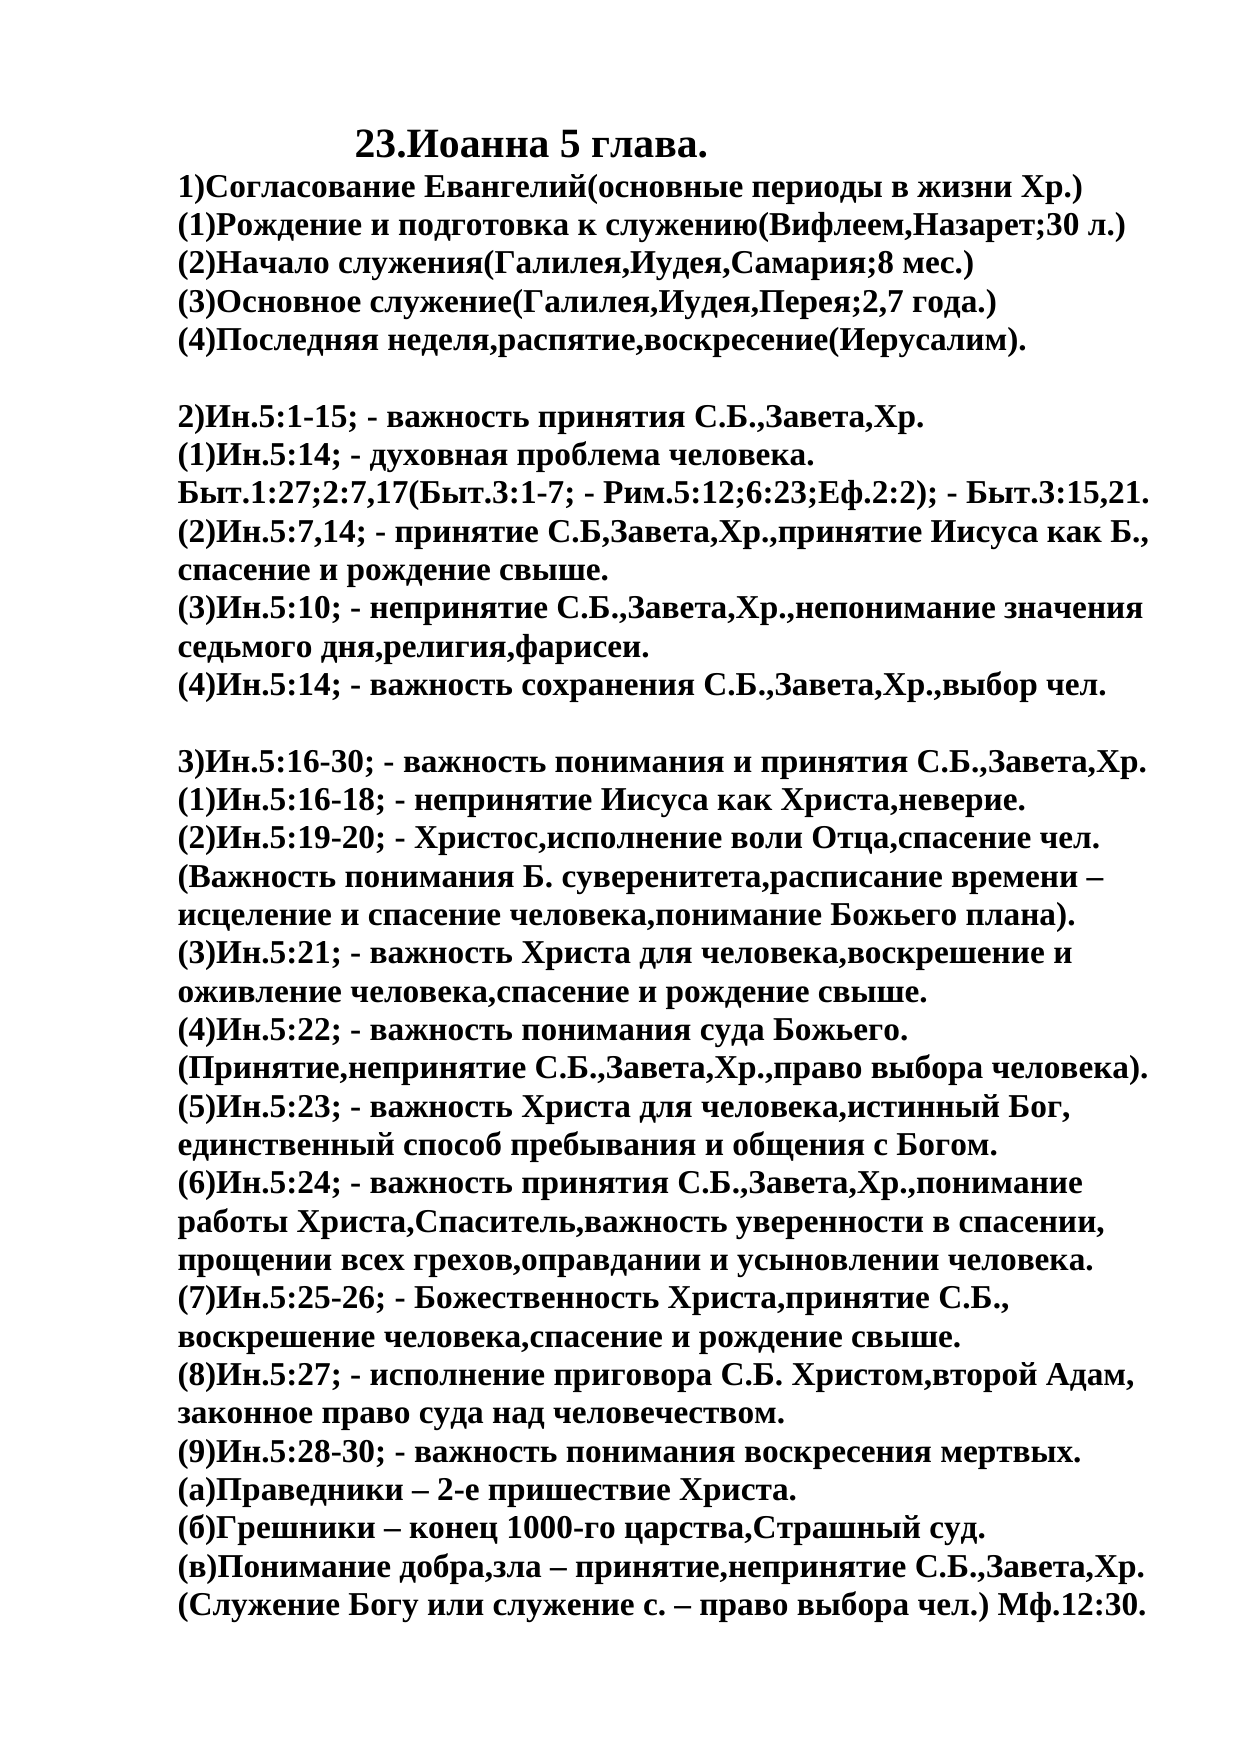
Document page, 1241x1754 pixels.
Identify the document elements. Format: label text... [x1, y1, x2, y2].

text (6)Ин.5:24; - важность принятия С.Б.,Завета,Хр.,понимание работы Христа,Спаситель,важность уверенности в спасении, [177, 1163, 1152, 1239]
text (1)Ин.5:14; - духовная проблема человека. [177, 434, 1152, 473]
text (а)Праведники – 2-е пришествие Христа. [177, 1469, 1152, 1508]
text (5)Ин.5:23; - важность Христа для человека,истинный Бог, [177, 1086, 1152, 1124]
text (3)Основное служение(Галилея,Иудея,Перея;2,7 года.) [177, 281, 1152, 319]
text (9)Ин.5:28-30; - важность понимания воскресения мертвых. [177, 1431, 1152, 1469]
text (3)Ин.5:21; - важность Христа для человека,воскрешение и оживление человека,спасение и рождение свыше. [177, 933, 1152, 1009]
text Быт.1:27;2:7,17(Быт.3:1-7; - Рим.5:12;6:23;Еф.2:2); - Быт.3:15,21. [177, 473, 1152, 511]
text (в)Понимание добра,зла – принятие,непринятие С.Б.,Завета,Хр. [177, 1546, 1152, 1584]
text прощении всех грехов,оправдании и усыновлении человека. [177, 1239, 1152, 1278]
text (2)Ин.5:7,14; - принятие С.Б,Завета,Хр.,принятие Иисуса как Б., спасение и рождение свыше. [177, 511, 1152, 588]
text (1)Рождение и подготовка к служению(Вифлеем,Назарет;30 л.) [177, 204, 1152, 243]
text (4)Последняя неделя,распятие,воскресение(Иерусалим). [177, 319, 1152, 358]
text единственный способ пребывания и общения с Богом. [177, 1124, 1152, 1163]
text седьмого дня,религия,фарисеи. [177, 626, 1152, 664]
text (2)Начало служения(Галилея,Иудея,Самария;8 мес.) [177, 243, 1152, 281]
text законное право суда над человечеством. [177, 1393, 1152, 1431]
text (б)Грешники – конец 1000-го царства,Страшный суд. [177, 1508, 1152, 1546]
text 2)Ин.5:1-15; - важность принятия С.Б.,Завета,Хр. [177, 396, 1152, 434]
text воскрешение человека,спасение и рождение свыше. [177, 1316, 1152, 1354]
text (4)Ин.5:14; - важность сохранения С.Б.,Завета,Хр.,выбор чел. [177, 664, 1152, 703]
text (4)Ин.5:22; - важность понимания суда Божьего. [177, 1009, 1152, 1048]
text 1)Согласование Евангелий(основные периоды в жизни Хр.) [177, 166, 1152, 204]
text исцеление и спасение человека,понимание Божьего плана). [177, 894, 1152, 933]
text (Принятие,непринятие С.Б.,Завета,Хр.,право выбора человека). [177, 1048, 1152, 1086]
text (3)Ин.5:10; - непринятие С.Б.,Завета,Хр.,непонимание значения [177, 588, 1152, 626]
text (7)Ин.5:25-26; - Божественность Христа,принятие С.Б., [177, 1278, 1152, 1316]
text 23.Иоанна 5 глава. [177, 118, 1152, 166]
text (Важность понимания Б. суверенитета,расписание времени – [177, 856, 1152, 894]
text 3)Ин.5:16-30; - важность понимания и принятия С.Б.,Завета,Хр. [177, 741, 1152, 779]
text (2)Ин.5:19-20; - Христос,исполнение воли Отца,спасение чел. [177, 818, 1152, 856]
text (1)Ин.5:16-18; - непринятие Иисуса как Христа,неверие. [177, 779, 1152, 818]
text (8)Ин.5:27; - исполнение приговора С.Б. Христом,второй Адам, [177, 1354, 1152, 1393]
text (Служение Богу или служение с. – право выбора чел.) Мф.12:30. [177, 1584, 1152, 1623]
